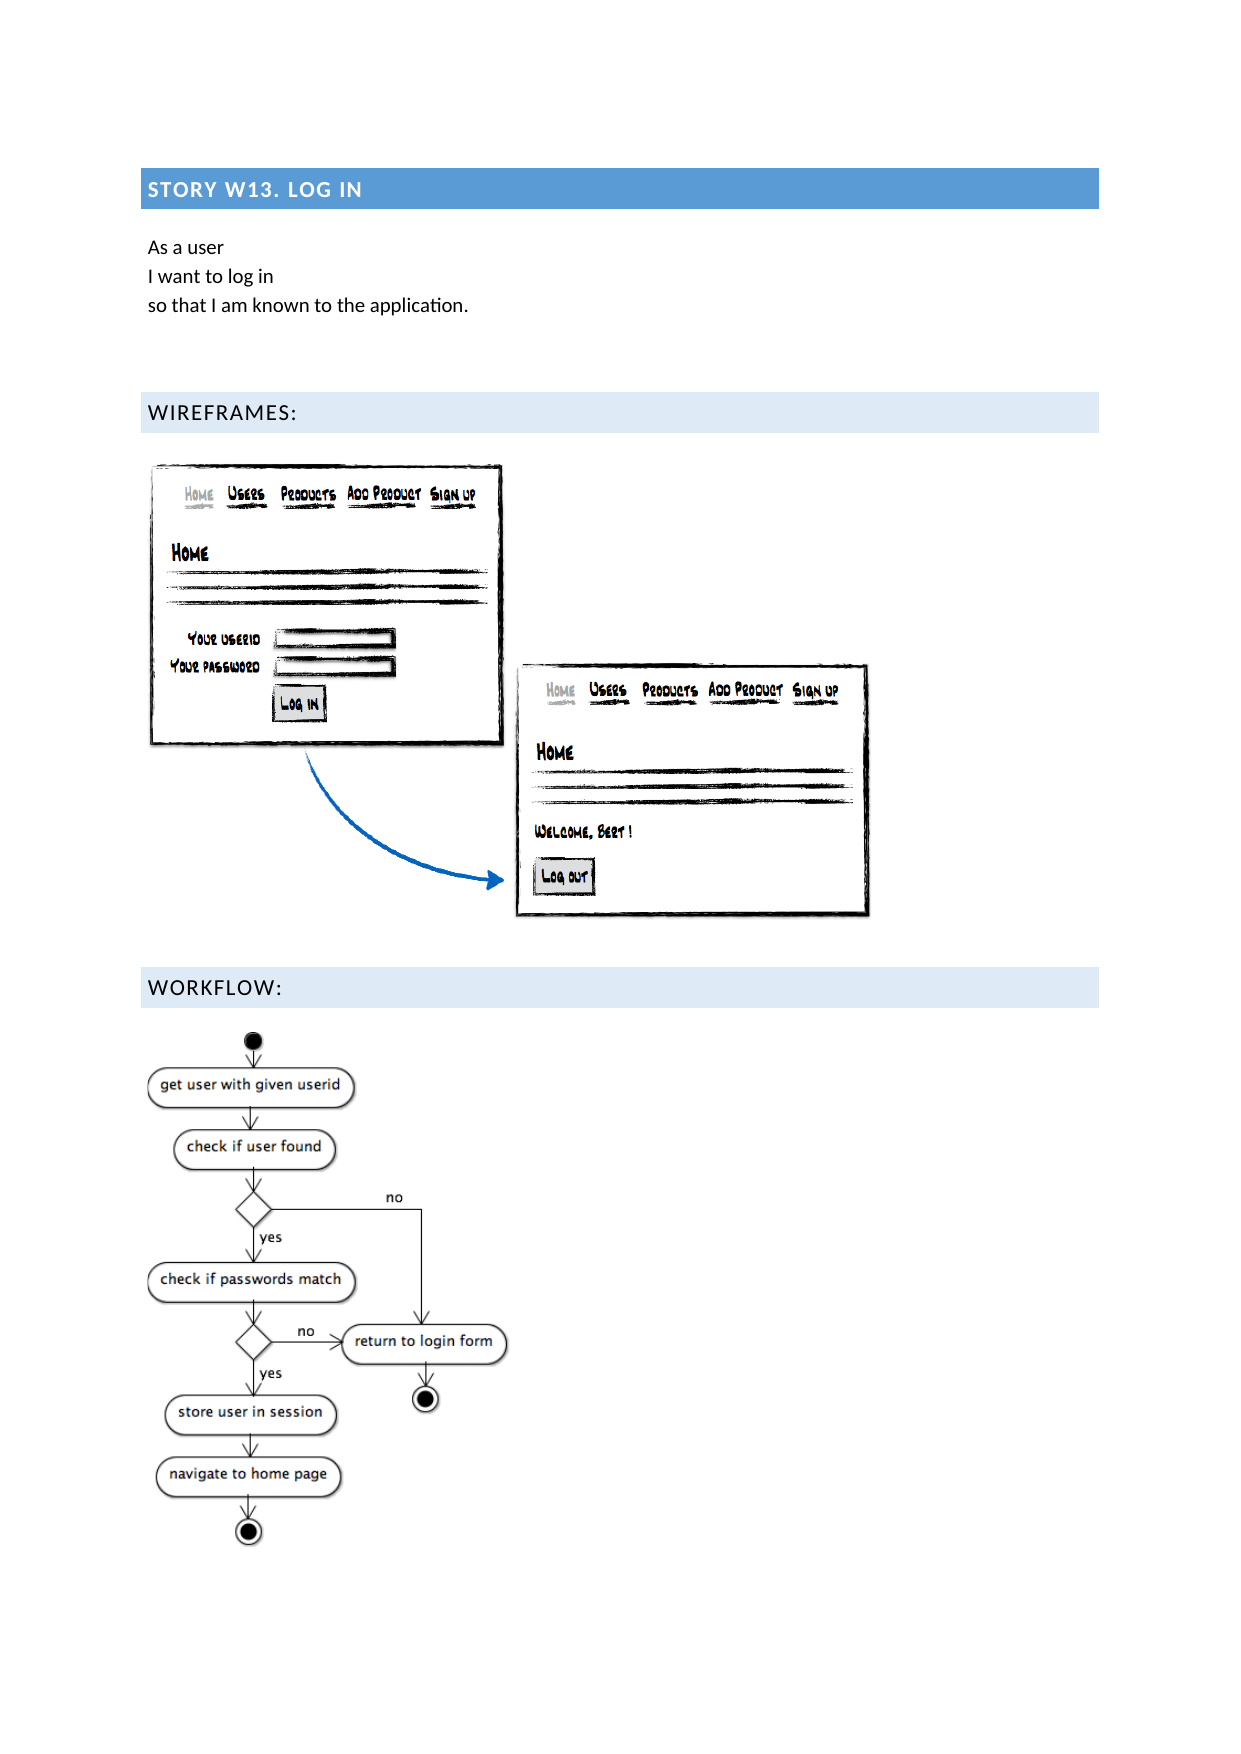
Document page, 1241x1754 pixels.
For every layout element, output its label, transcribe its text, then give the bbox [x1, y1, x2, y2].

subtitle Wireframes: [148, 399, 1093, 427]
subtitle Workflow: [148, 974, 1093, 1001]
picture [147, 1032, 548, 1587]
picture [147, 462, 872, 921]
text As a user I want to log in so that I am known to the application. [148, 234, 1093, 318]
subtitle Story W13. Log in [148, 175, 1093, 203]
